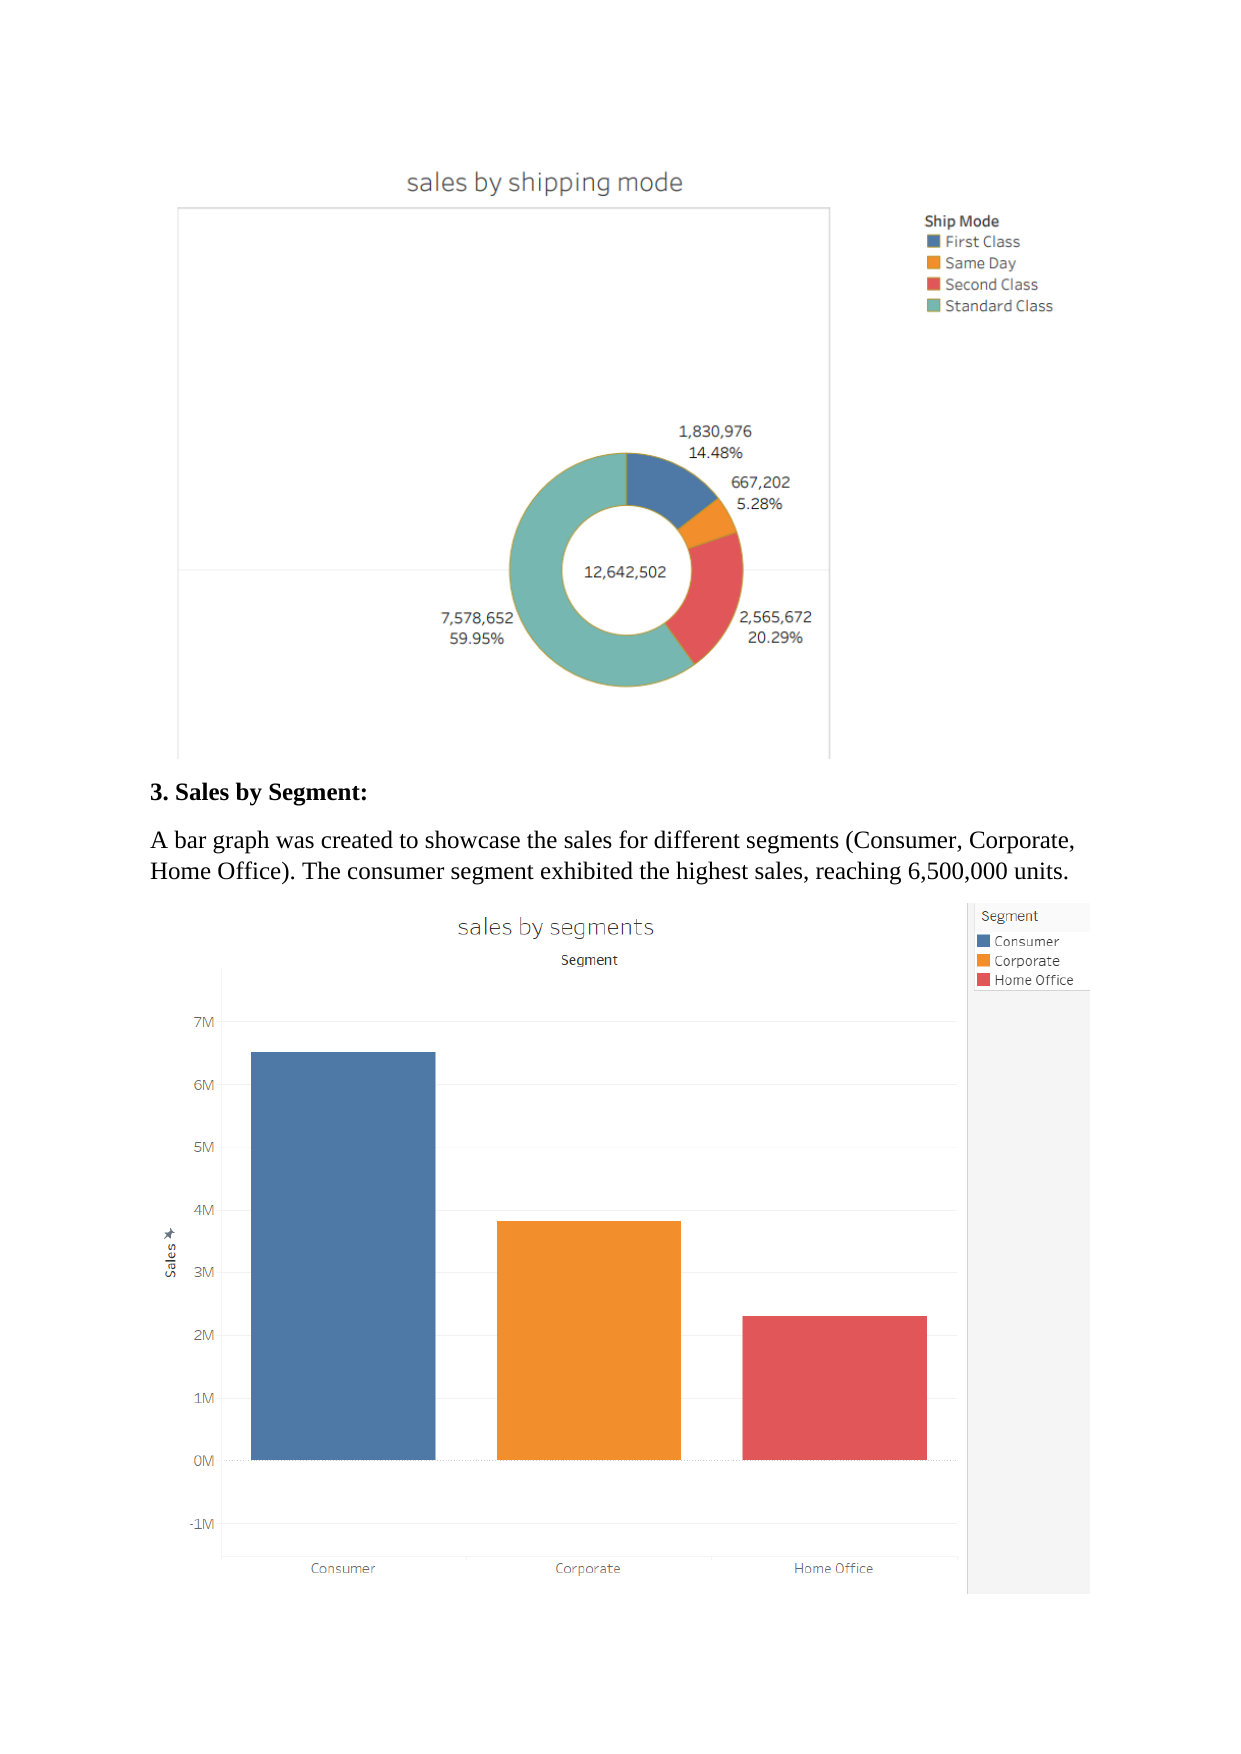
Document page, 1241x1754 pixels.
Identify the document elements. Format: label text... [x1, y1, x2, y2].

text 3. Sales by Segment: [150, 777, 1090, 806]
picture [150, 903, 1091, 1594]
text A bar graph was created to showcase the sales for different segments (Consumer, Corporate, Home Office). The consumer segment exhibited the highest sales, reaching 6,500,000 units. [150, 825, 1090, 885]
picture [150, 150, 1091, 759]
